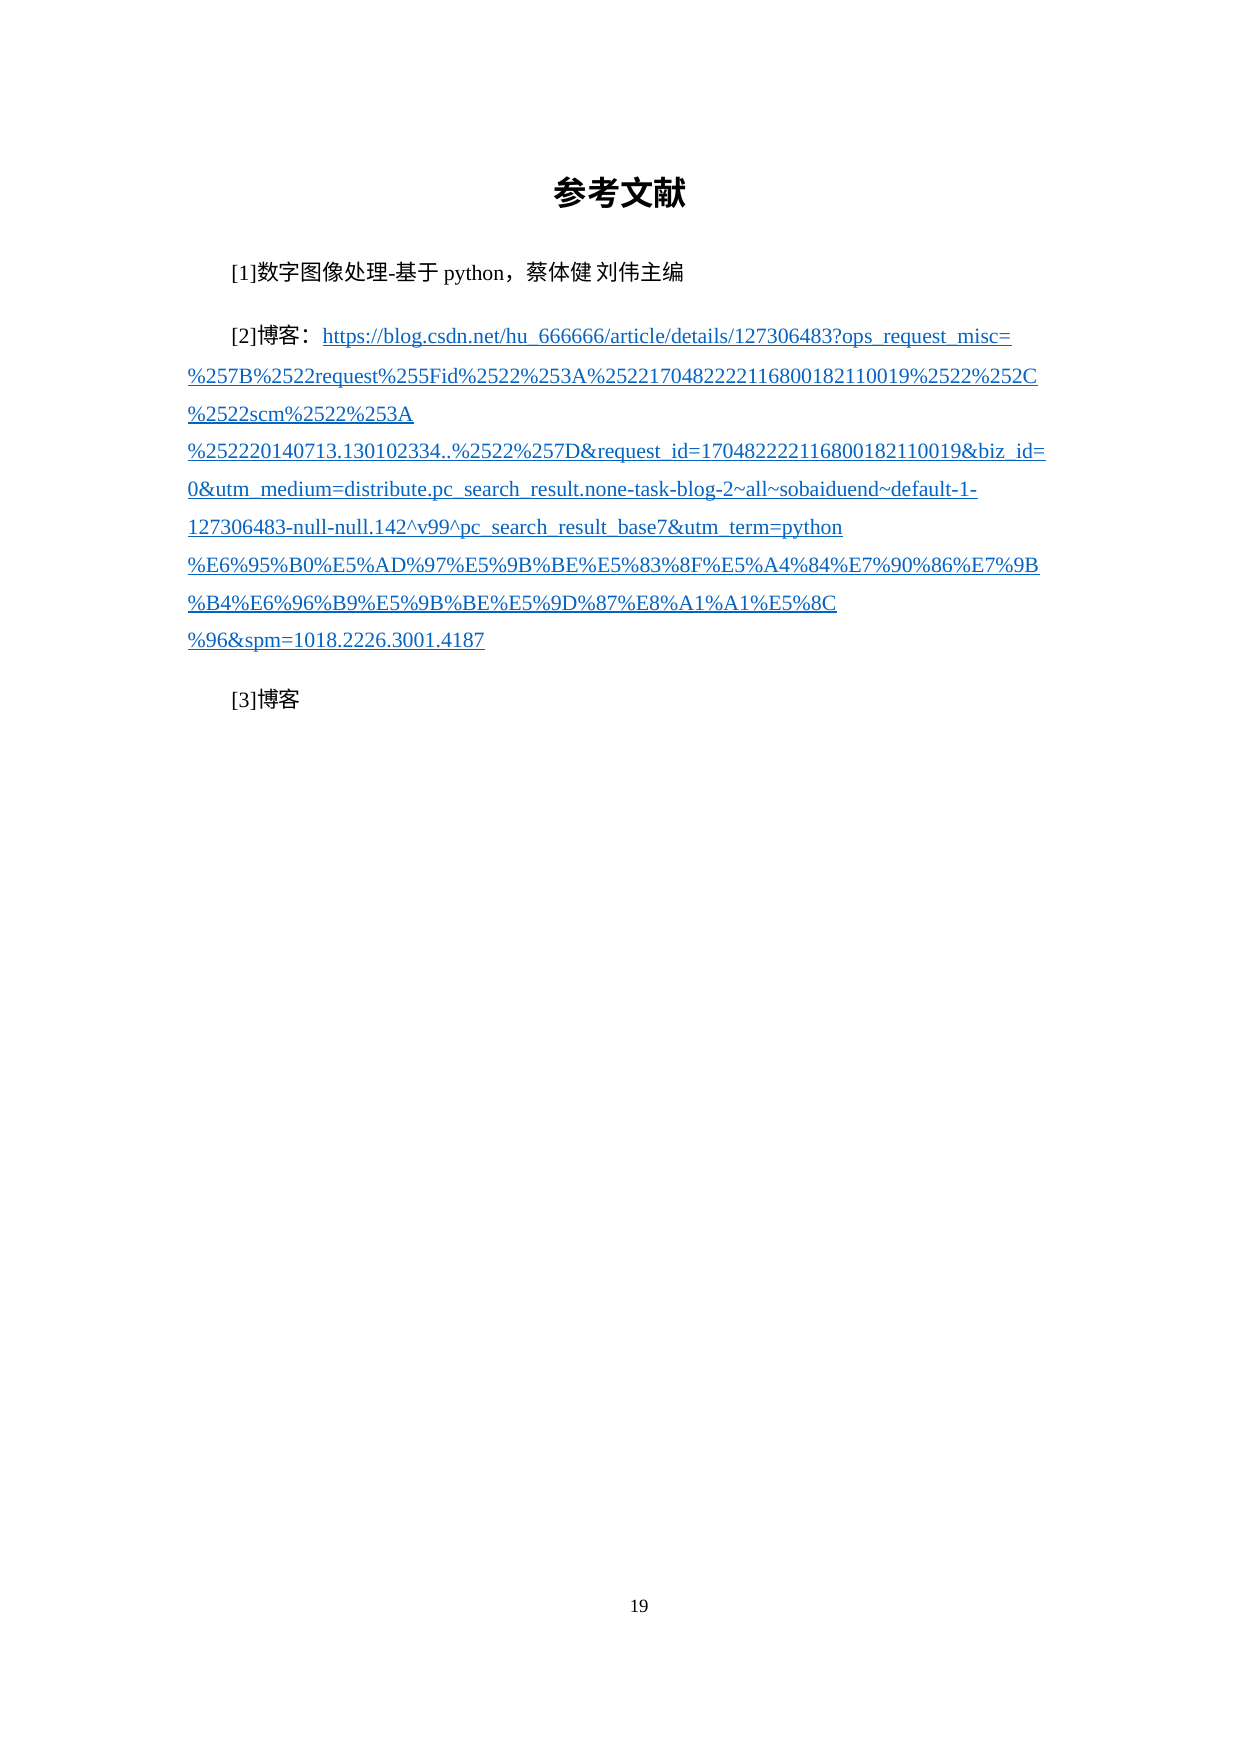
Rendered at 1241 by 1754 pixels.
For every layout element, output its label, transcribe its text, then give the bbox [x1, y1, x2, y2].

text [1]数字图像处理-基于python，蔡体健 刘伟主编 [187, 255, 1053, 286]
subtitle 参考文献 [187, 166, 1053, 214]
text [3]博客 [187, 682, 1053, 713]
text [2]博客：https://blog.csdn.net/hu_666666/article/details/127306483?ops_request_misc=%257B%2522request%255Fid%2522%253A%2522170482222116800182110019%2522%252C%2522scm%2522%253A%252220140713.130102334..%2522%257D&request_id=170482222116800182110019&biz_id=0&utm_medium=distribute.pc_search_result.none-task-blog-2~all~sobaiduend~default-1-127306483-null-null.142^v99^pc_search_result_base7&utm_term=python%E6%95%B0%E5%AD%97%E5%9B%BE%E5%83%8F%E5%A4%84%E7%90%86%E7%9B%B4%E6%96%B9%E5%9B%BE%E5%9D%87%E8%A1%A1%E5%8C%96&spm=1018.2226.3001.4187 [187, 318, 1053, 653]
